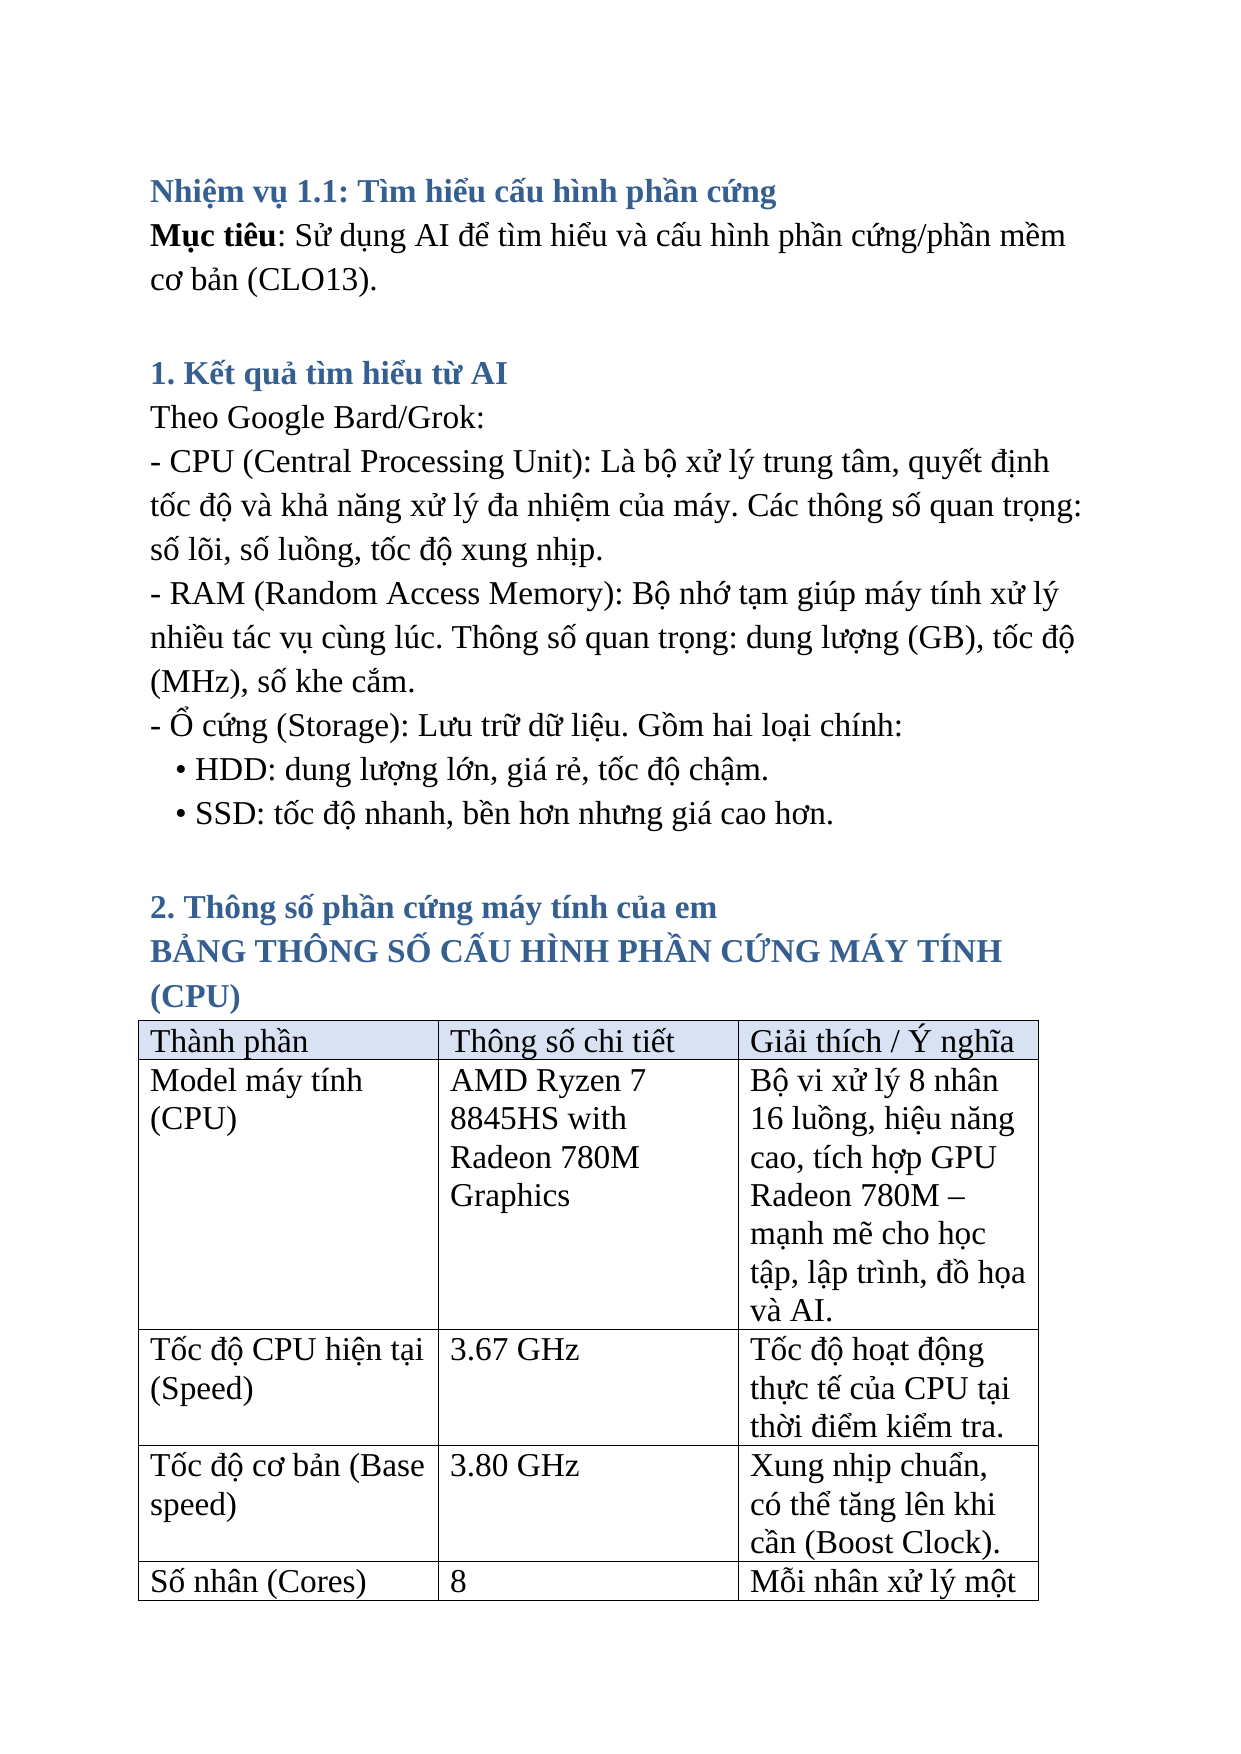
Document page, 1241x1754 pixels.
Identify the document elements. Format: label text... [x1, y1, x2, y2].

table_cell Model máy tính (CPU) [139, 1060, 438, 1329]
subtitle 2. Thông số phần cứng máy tính của em BẢNG THÔNG SỐ CẤU HÌNH PHẦN CỨNG MÁY TÍNH (CPU) [150, 888, 1090, 1014]
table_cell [739, 1562, 1038, 1600]
text Mục tiêu: Sử dụng AI để tìm hiểu và cấu hình phần cứng/phần mềm cơ bản (CLO13). [150, 215, 1090, 297]
table_cell Bộ vi xử lý 8 nhân 16 luồng, hiệu năng cao, tích hợp GPU Radeon 780M – mạnh mẽ cho học tập, lập trình, đồ họa và AI. [739, 1060, 1038, 1329]
table_cell Tốc độ cơ bản (Base speed) [139, 1446, 438, 1561]
subtitle Nhiệm vụ 1.1: Tìm hiểu cấu hình phần cứng [150, 171, 1090, 209]
subtitle 1. Kết quả tìm hiểu từ AI [150, 353, 1090, 391]
table_cell 8 [439, 1562, 738, 1600]
table_cell 3.80 GHz [439, 1446, 738, 1561]
table_header Giải thích / Ý nghĩa [739, 1021, 1038, 1059]
table_cell Tốc độ hoạt động thực tế của CPU tại thời điểm kiểm tra. [739, 1330, 1038, 1445]
table_cell Xung nhịp chuẩn, có thể tăng lên khi cần (Boost Clock). [739, 1446, 1038, 1561]
table_cell 3.67 GHz [439, 1330, 738, 1445]
table_header Thành phần [139, 1021, 438, 1059]
table_cell Tốc độ CPU hiện tại (Speed) [139, 1330, 438, 1445]
table_header Thông số chi tiết [439, 1021, 738, 1059]
text Theo Google Bard/Grok: - CPU (Central Processing Unit): Là bộ xử lý trung tâm, quyết định tốc độ và khả năng xử lý đa nhiệm của máy. Các thông số quan trọng: số lõi, số luồng, tốc độ xung nhịp. - RAM (Random Access Memory): Bộ nhớ tạm giúp máy tính xử lý nhiều tác vụ cùng lúc. Thông số quan trọng: dung lượng (GB), tốc độ (MHz), số khe cắm. - Ổ cứng (Storage): Lưu trữ dữ liệu. Gồm hai loại chính: • HDD: dung lượng lớn, giá rẻ, tốc độ chậm. • SSD: tốc độ nhanh, bền hơn nhưng giá cao hơn. [150, 397, 1090, 832]
table_cell AMD Ryzen 7 8845HS with Radeon 780M Graphics [439, 1060, 738, 1329]
table_cell Số nhân (Cores) [139, 1562, 438, 1600]
